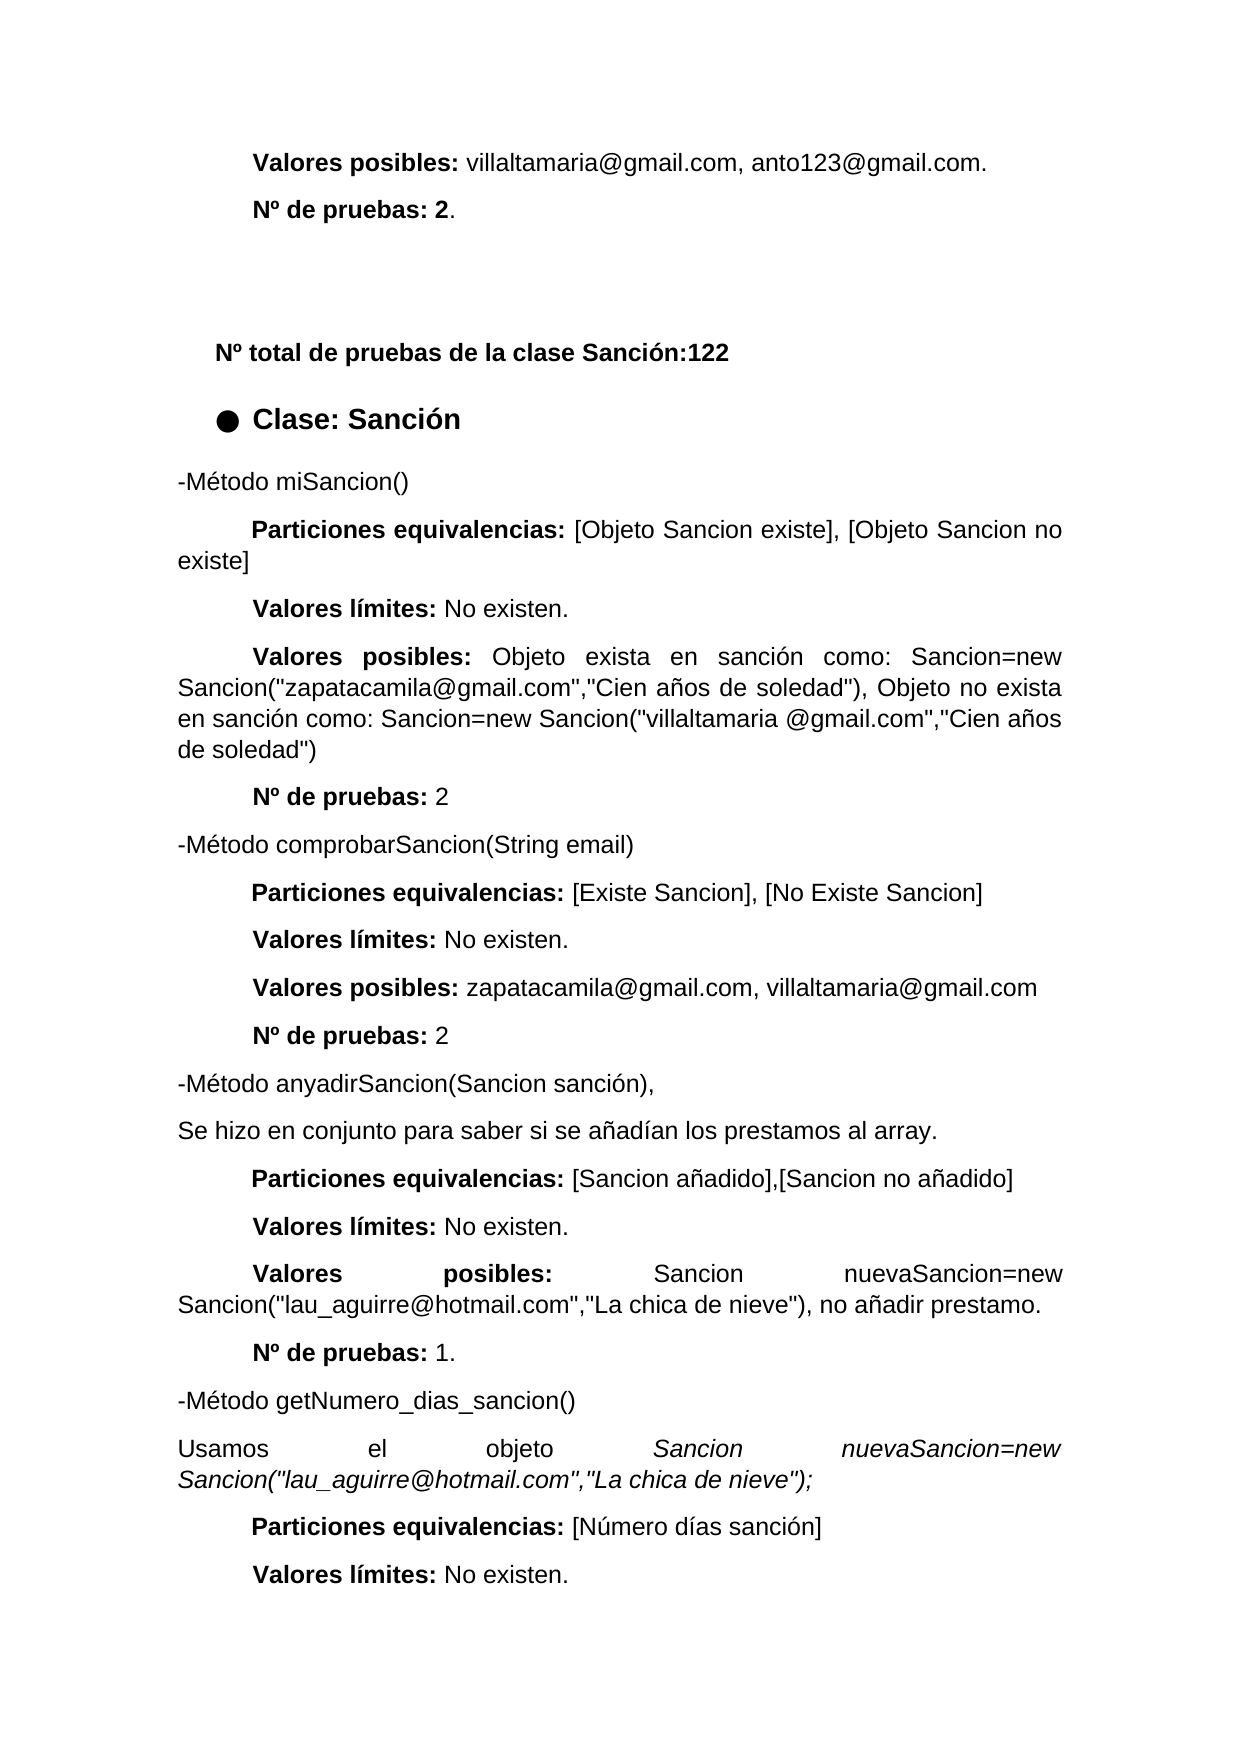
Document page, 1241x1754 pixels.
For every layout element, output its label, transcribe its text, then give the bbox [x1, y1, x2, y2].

text Usamos el objeto Sancion nuevaSancion=new Sancion("lau_aguirre@hotmail.com","La chica de nieve"); [177, 1433, 1063, 1493]
text Particiones equivalencias: [Existe Sancion], [No Existe Sancion] [177, 878, 1063, 906]
text -Método anyadirSancion(Sancion sanción), [177, 1068, 1063, 1097]
text Valores límites: No existen. [177, 925, 1063, 954]
text Particiones equivalencias: [Objeto Sancion existe], [Objeto Sancion no existe] [177, 515, 1063, 575]
text Particiones equivalencias: [Sancion añadido],[Sancion no añadido] [177, 1164, 1063, 1193]
text Valores posibles: Sancion nuevaSancion=new Sancion("lau_aguirre@hotmail.com","La chica de nieve"), no añadir prestamo. [177, 1259, 1063, 1319]
text Nº total de pruebas de la clase Sanción:122 [177, 338, 1063, 367]
list Clase: Sanción [215, 386, 1063, 446]
text Valores límites: No existen. [177, 1560, 1063, 1589]
text Nº de pruebas: 2. [177, 195, 1063, 224]
text Nº de pruebas: 2 [177, 782, 1063, 811]
text Particiones equivalencias: [Número días sanción] [177, 1512, 1063, 1541]
text Valores posibles: villaltamaria@gmail.com, anto123@gmail.com. [177, 148, 1063, 176]
text Se hizo en conjunto para saber si se añadían los prestamos al array. [177, 1116, 1063, 1145]
text Nº de pruebas: 2 [177, 1021, 1063, 1049]
text -Método miSancion() [177, 467, 1063, 496]
text Valores posibles: Objeto exista en sanción como: Sancion=new Sancion("zapatacamila@gmail.com","Cien años de soledad"), Objeto no exista en sanción como: Sancion=new Sancion("villaltamaria @gmail.com","Cien años de soledad") [177, 641, 1063, 763]
text -Método getNumero_dias_sancion() [177, 1386, 1063, 1414]
text Valores límites: No existen. [177, 594, 1063, 622]
text Valores posibles: zapatacamila@gmail.com, villaltamaria@gmail.com [177, 973, 1063, 1002]
text Valores límites: No existen. [177, 1212, 1063, 1240]
text Nº de pruebas: 1. [177, 1338, 1063, 1367]
text -Método comprobarSancion(String email) [177, 830, 1063, 859]
